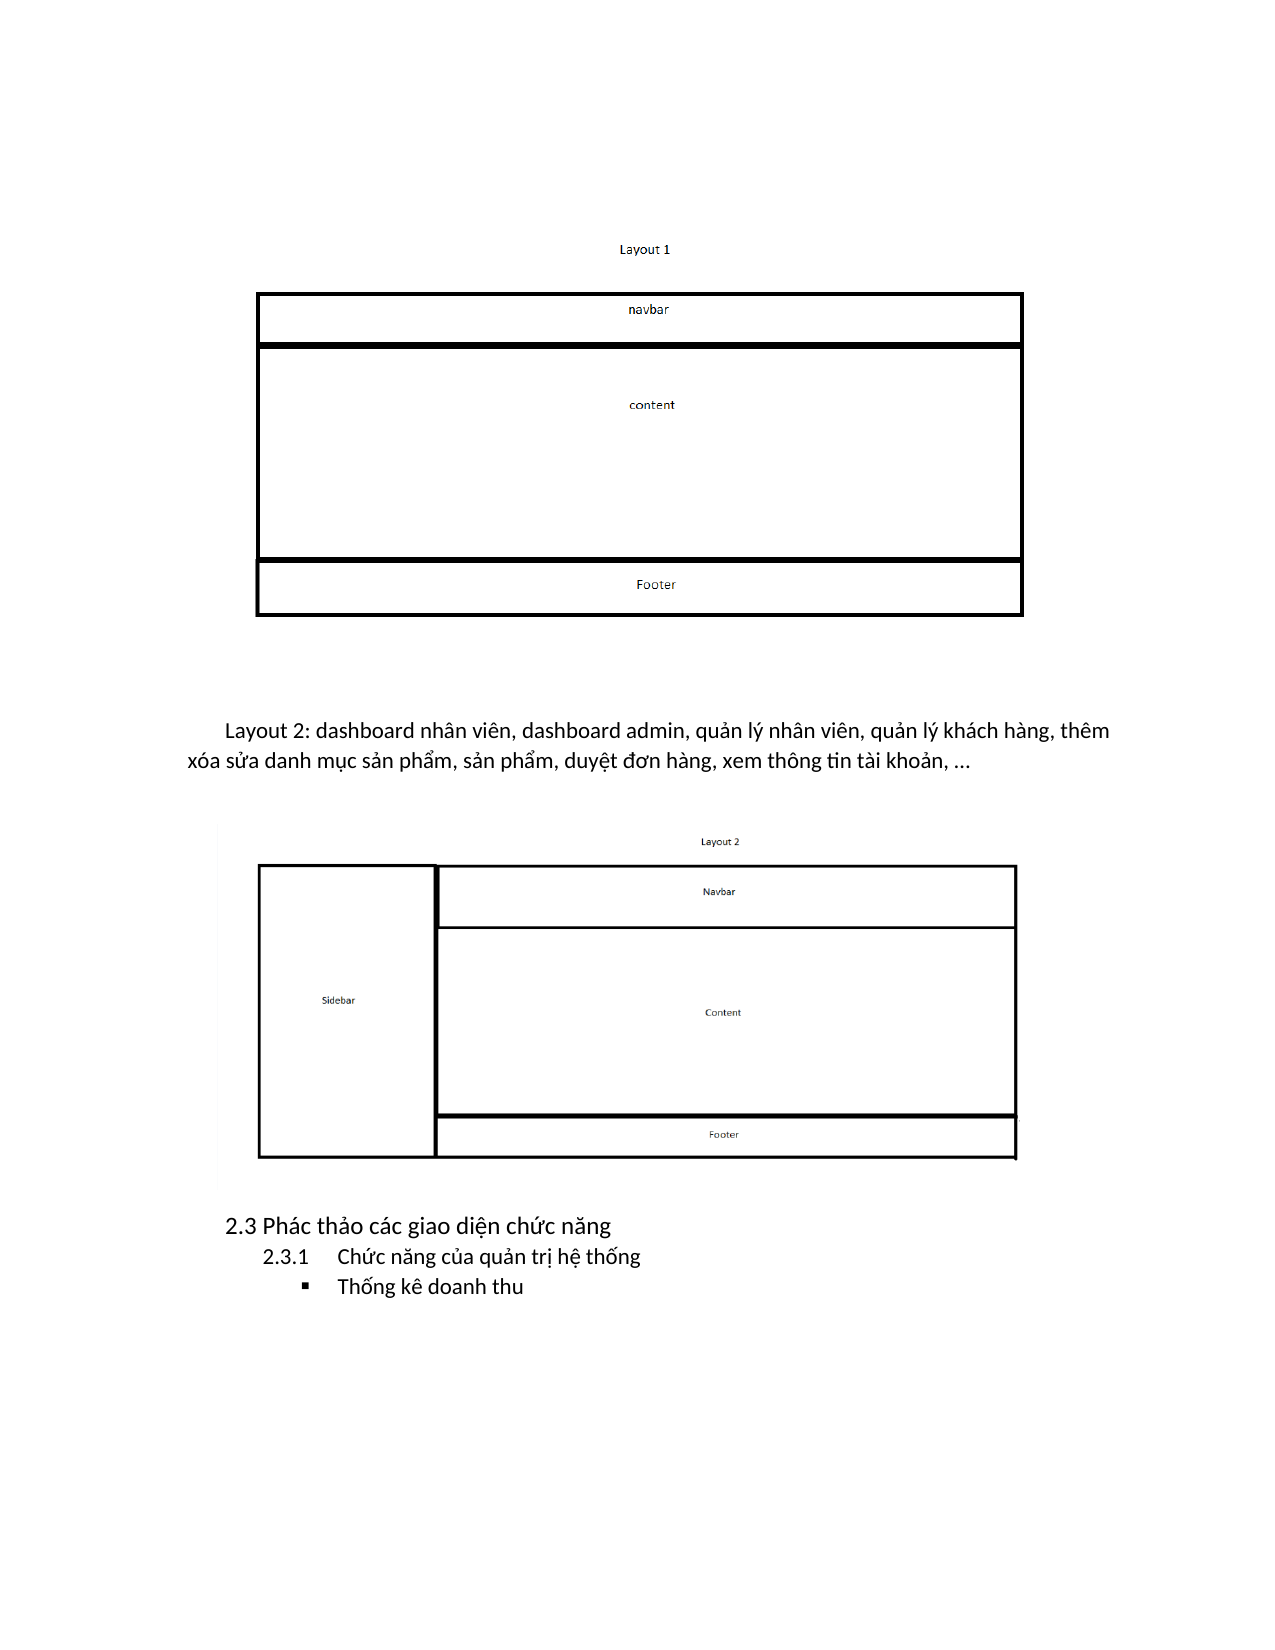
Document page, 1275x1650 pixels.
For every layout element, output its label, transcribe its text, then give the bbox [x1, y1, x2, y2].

text Layout 2: dashboard nhân viên, dashboard admin, quản lý nhân viên, quản lý khách hàng, thêm xóa sửa danh mục sản phẩm, sản phẩm, duyệt đơn hàng, xem thông tin tài khoản, … [187, 697, 1125, 774]
picture [217, 824, 1065, 1190]
list Chức năng của quản trị hệ thống [262, 1242, 1125, 1270]
list Thống kê doanh thu [300, 1272, 1125, 1329]
picture [150, 196, 1125, 697]
